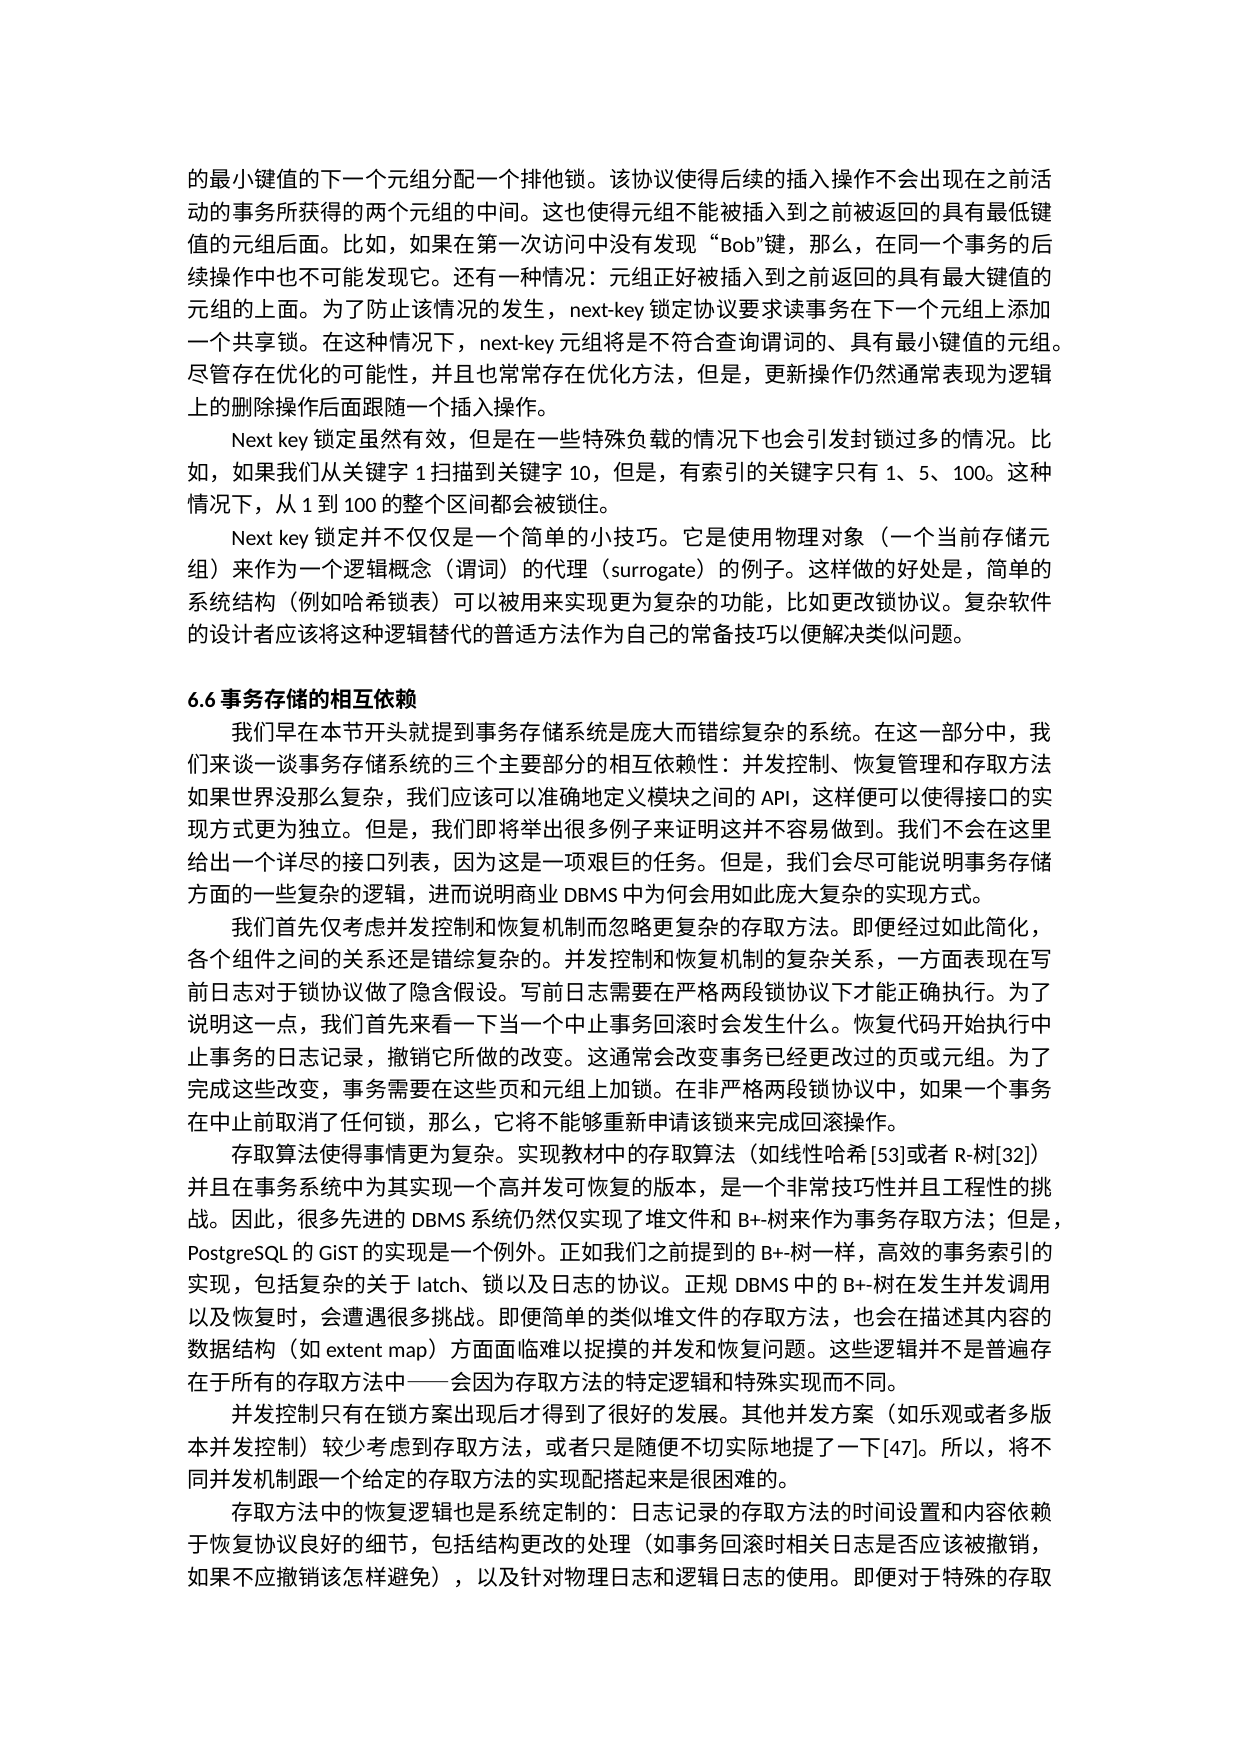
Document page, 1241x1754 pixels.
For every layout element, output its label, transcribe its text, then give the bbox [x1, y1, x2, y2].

text 我们早在本节开头就提到事务存储系统是庞大而错综复杂的系统。在这一部分中，我们来谈一谈事务存储系统的三个主要部分的相互依赖性：并发控制、恢复管理和存取方法。如果世界没那么复杂，我们应该可以准确地定义模块之间的API，这样便可以使得接口的实现方式更为独立。但是，我们即将举出很多例子来证明这并不容易做到。我们不会在这里给出一个详尽的接口列表，因为这是一项艰巨的任务。但是，我们会尽可能说明事务存储方面的一些复杂的逻辑，进而说明商业DBMS中为何会用如此庞大复杂的实现方式。 [187, 714, 1053, 909]
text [187, 1494, 1053, 1592]
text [187, 162, 1053, 422]
text 并发控制只有在锁方案出现后才得到了很好的发展。其他并发方案（如乐观或者多版本并发控制）较少考虑到存取方法，或者只是随便不切实际地提了一下[47]。所以，将不同并发机制跟一个给定的存取方法的实现配搭起来是很困难的。 [187, 1397, 1053, 1494]
text 存取算法使得事情更为复杂。实现教材中的存取算法（如线性哈希[53]或者R-树[32]）并且在事务系统中为其实现一个高并发可恢复的版本，是一个非常技巧性并且工程性的挑战。因此，很多先进的DBMS系统仍然仅实现了堆文件和B+-树来作为事务存取方法；但是，PostgreSQL的GiST的实现是一个例外。正如我们之前提到的B+-树一样，高效的事务索引的实现，包括复杂的关于latch、锁以及日志的协议。正规DBMS中的B+-树在发生并发调用以及恢复时，会遭遇很多挑战。即便简单的类似堆文件的存取方法，也会在描述其内容的数据结构（如extent map）方面面临难以捉摸的并发和恢复问题。这些逻辑并不是普遍存在于所有的存取方法中——会因为存取方法的特定逻辑和特殊实现而不同。 [187, 1137, 1053, 1397]
text Next key锁定虽然有效，但是在一些特殊负载的情况下也会引发封锁过多的情况。比如，如果我们从关键字1扫描到关键字10，但是，有索引的关键字只有1、5、100。这种情况下，从1到100的整个区间都会被锁住。 [187, 422, 1053, 519]
text 6.6 事务存储的相互依赖 [187, 682, 1053, 714]
text 我们首先仅考虑并发控制和恢复机制而忽略更复杂的存取方法。即便经过如此简化，各个组件之间的关系还是错综复杂的。并发控制和恢复机制的复杂关系，一方面表现在写前日志对于锁协议做了隐含假设。写前日志需要在严格两段锁协议下才能正确执行。为了说明这一点，我们首先来看一下当一个中止事务回滚时会发生什么。恢复代码开始执行中止事务的日志记录，撤销它所做的改变。这通常会改变事务已经更改过的页或元组。为了完成这些改变，事务需要在这些页和元组上加锁。在非严格两段锁协议中，如果一个事务在中止前取消了任何锁，那么，它将不能够重新申请该锁来完成回滚操作。 [187, 909, 1053, 1137]
text Next key锁定并不仅仅是一个简单的小技巧。它是使用物理对象（一个当前存储元组）来作为一个逻辑概念（谓词）的代理（surrogate）的例子。这样做的好处是，简单的系统结构（例如哈希锁表）可以被用来实现更为复杂的功能，比如更改锁协议。复杂软件的设计者应该将这种逻辑替代的普适方法作为自己的常备技巧以便解决类似问题。 [187, 519, 1053, 649]
